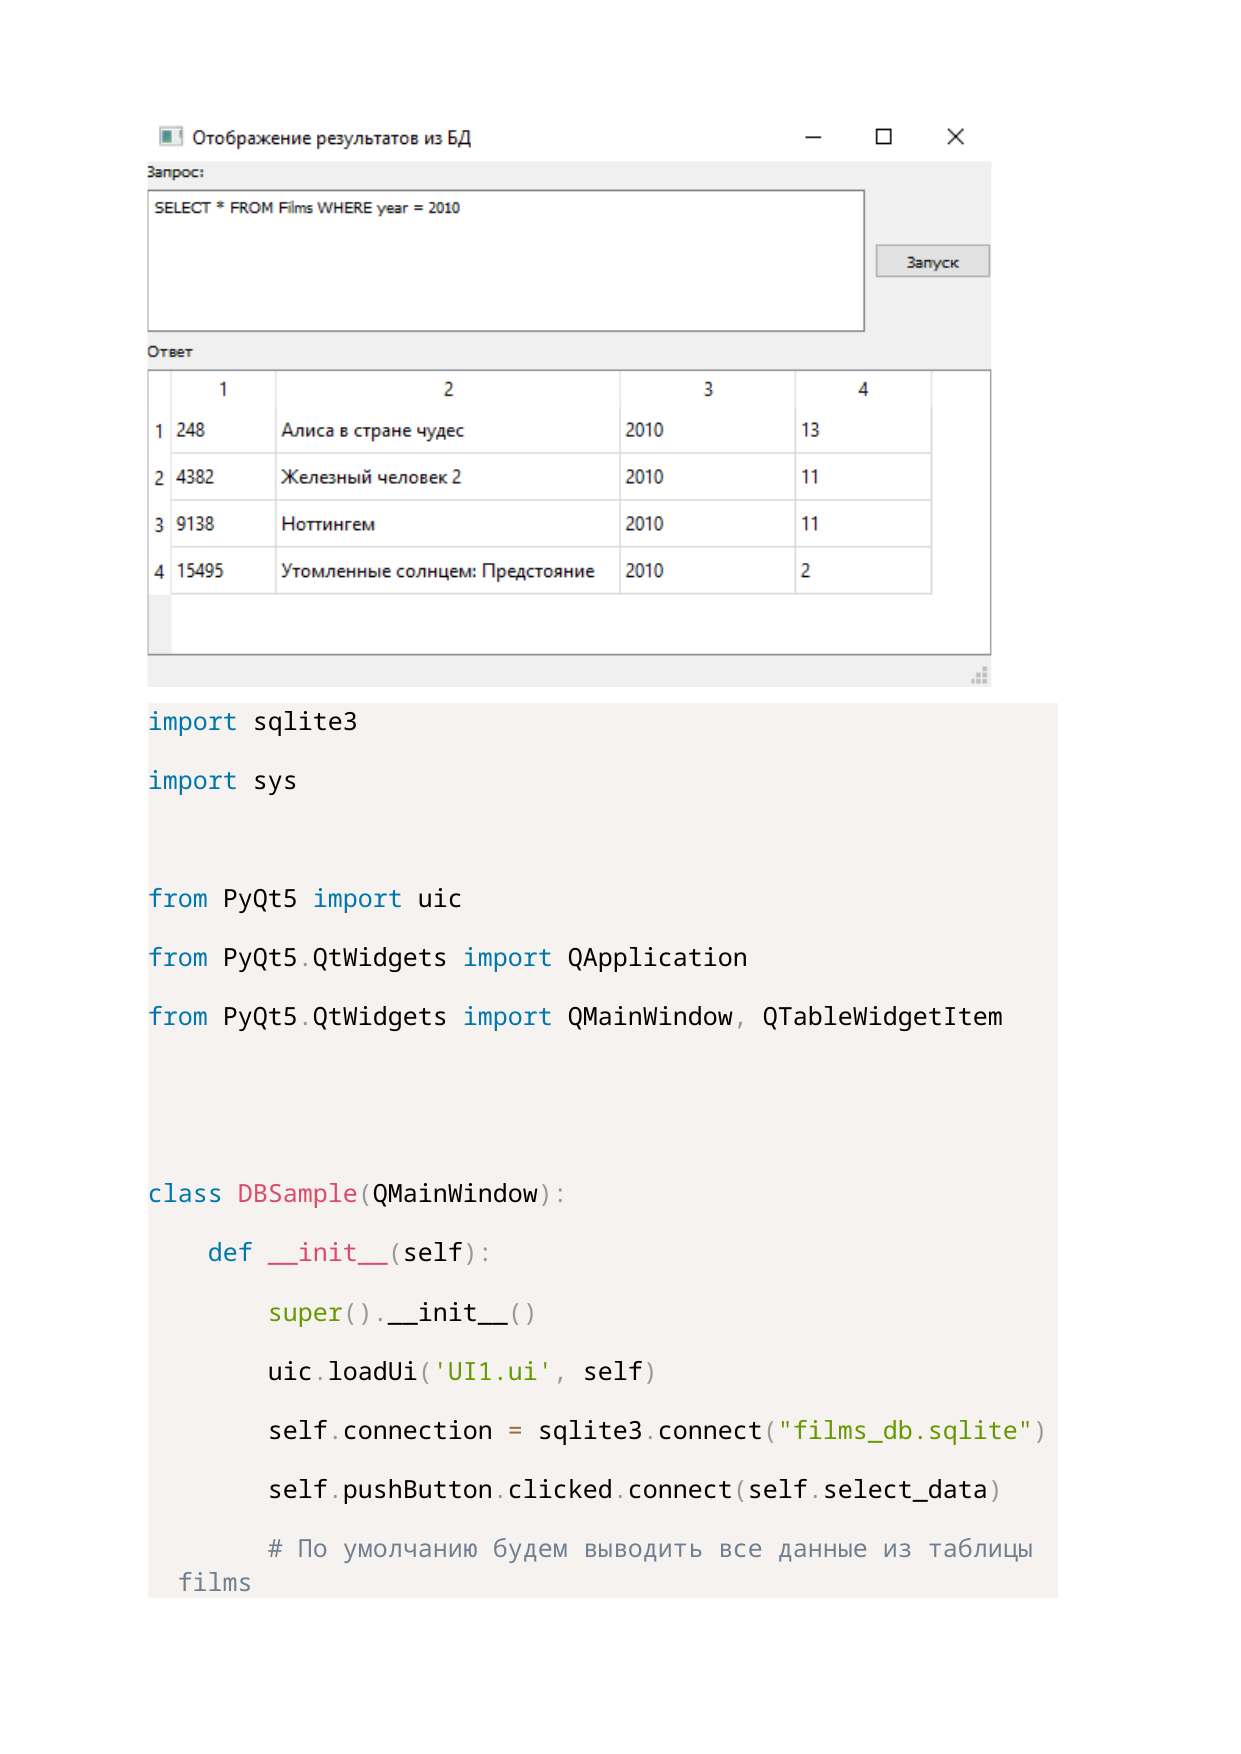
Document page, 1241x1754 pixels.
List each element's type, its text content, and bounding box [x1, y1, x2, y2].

text self.connection = sqlite3.connect("films_db.sqlite") [148, 1412, 1058, 1446]
text from PyQt5.QtWidgets import QApplication [148, 940, 1058, 974]
text self.pushButton.clicked.connect(self.select_data) [148, 1471, 1058, 1505]
text from PyQt5 import uic [148, 881, 1058, 915]
text class DBSample(QMainWindow): [148, 1176, 1058, 1210]
text from PyQt5.QtWidgets import QMainWindow, QTableWidgetItem [148, 999, 1058, 1033]
text super().__init__() [148, 1294, 1058, 1328]
text # По умолчанию будем выводить все данные из таблицы films [148, 1530, 1058, 1598]
text uic.loadUi('UI1.ui', self) [148, 1353, 1058, 1387]
text import sys [148, 763, 1058, 797]
text def __init__(self): [148, 1235, 1058, 1269]
text import sqlite3 [148, 703, 1058, 738]
picture [147, 118, 992, 687]
